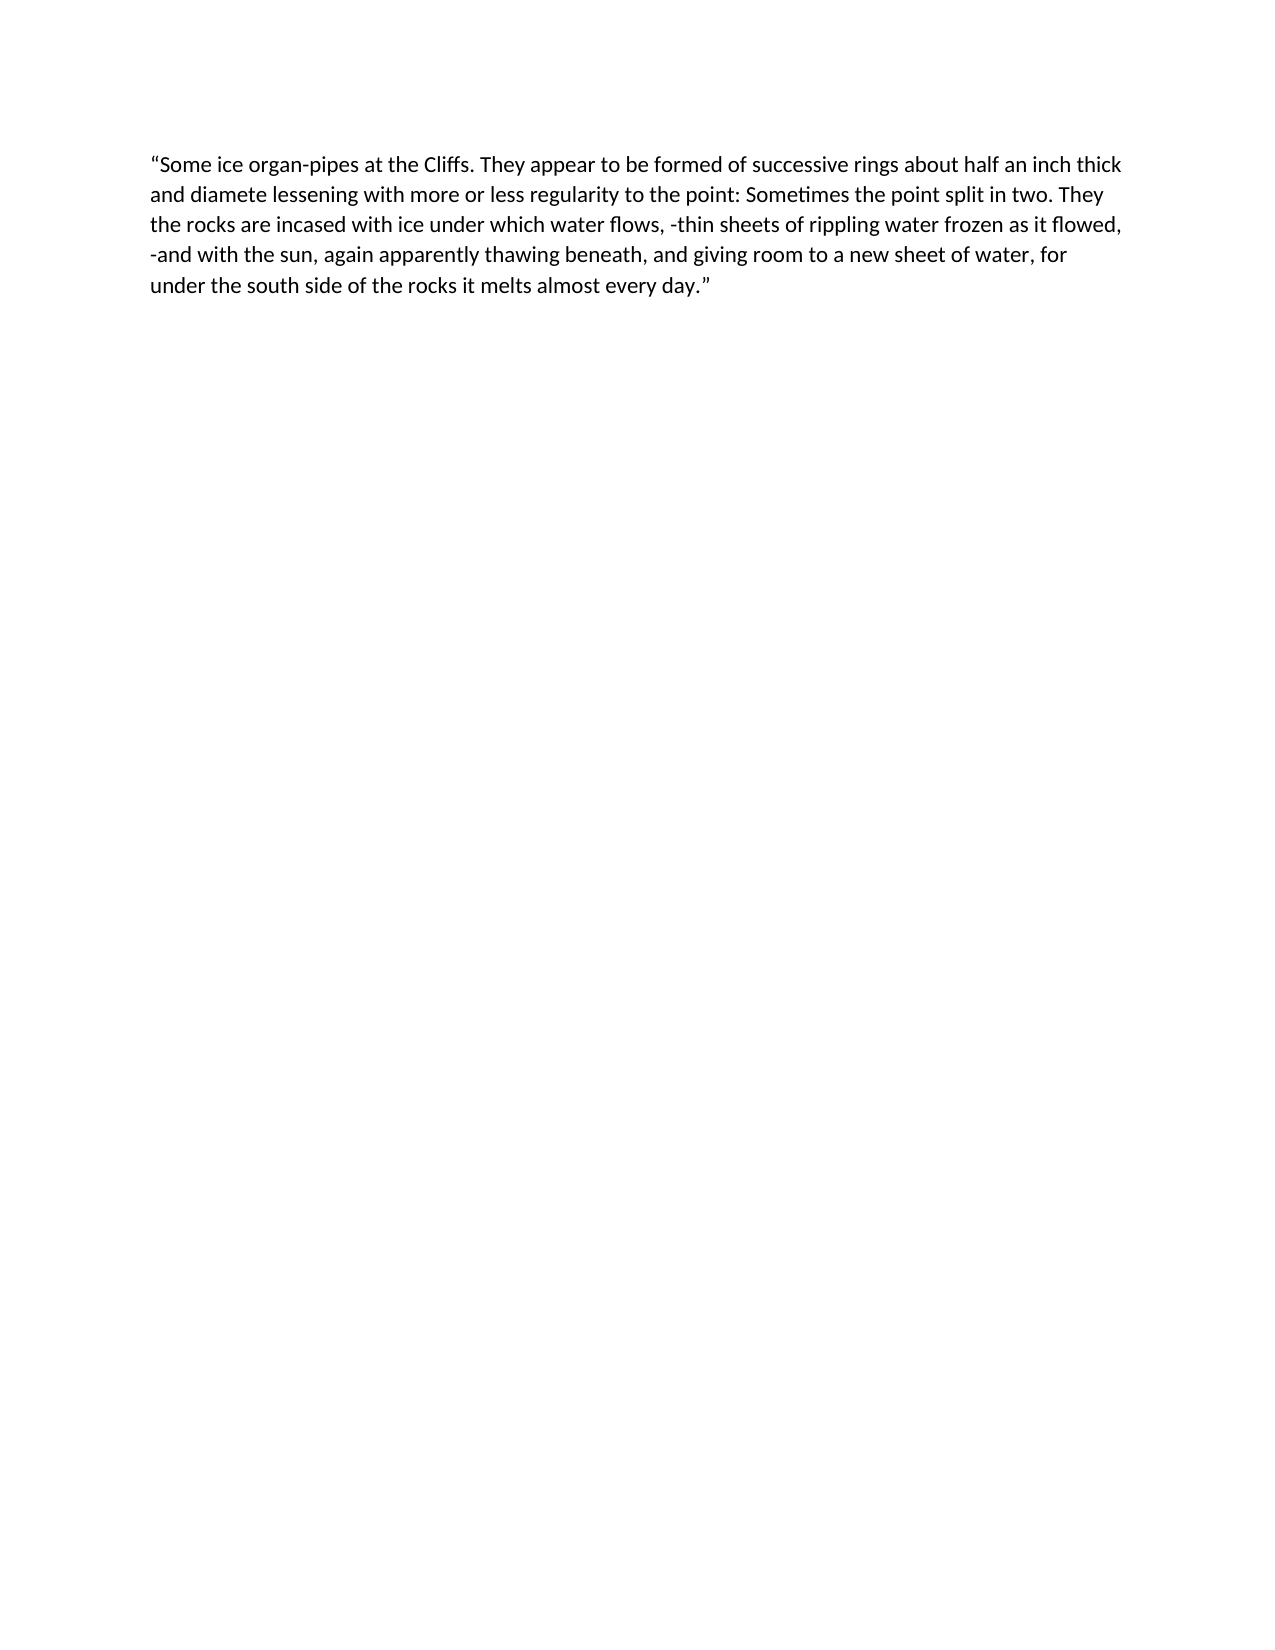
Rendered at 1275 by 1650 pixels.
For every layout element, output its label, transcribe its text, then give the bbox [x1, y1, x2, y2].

text “Some ice organ-pipes at the Cliffs. They appear to be formed of successive rings about half an inch thick and diamete lessening with more or less regularity to the point: Sometimes the point split in two. They the rocks are incased with ice under which water flows, -thin sheets of rippling water frozen as it flowed, -and with the sun, again apparently thawing beneath, and giving room to a new sheet of water, for under the south side of the rocks it melts almost every day.” [150, 150, 1125, 299]
